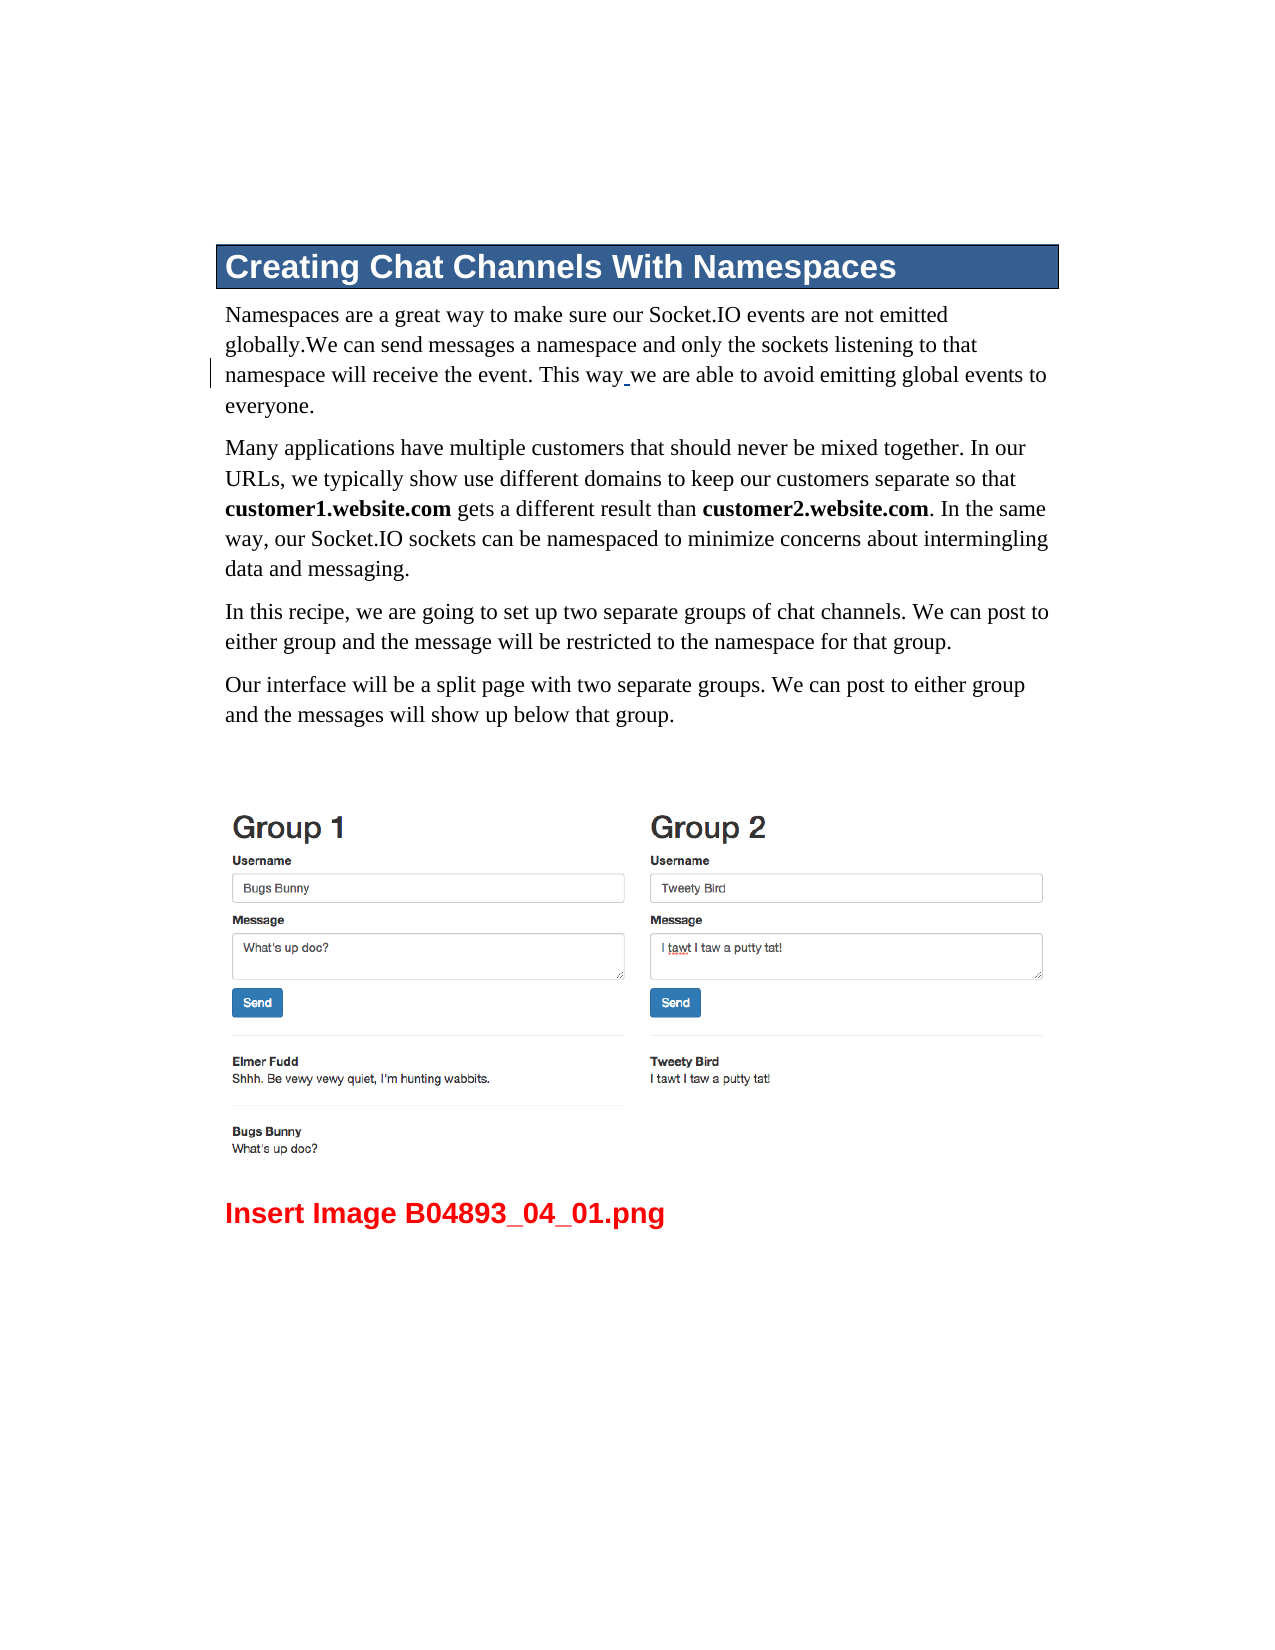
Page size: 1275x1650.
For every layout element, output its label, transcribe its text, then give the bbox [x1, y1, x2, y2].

text Namespaces are a great way to make sure our Socket.IO events are not emitted globally.We can send messages a namespace and only the sockets listening to that namespace will receive the event. This waywe are able to avoid emitting global events to everyone. [225, 301, 1050, 418]
subtitle Creating Chat Channels With Namespaces [217, 246, 1058, 288]
text Insert Image B04893_04_01.png [225, 1196, 1050, 1229]
text Many applications have multiple customers that should never be mixed together. In our URLs, we typically show use different domains to keep our customers separate so that customer1.website.com gets a different result than customer2.website.com. In the same way, our Socket.IO sockets can be namespaced to minimize concerns about intermingling data and messaging. [225, 434, 1050, 582]
text In this recipe, we are going to set up two separate groups of chat channels. We can post to either group and the message will be restricted to the namespace for that group. [225, 598, 1050, 654]
picture [225, 799, 1050, 1168]
text Our interface will be a split page with two separate groups. We can post to either group and the messages will show up below that group. [225, 671, 1050, 727]
